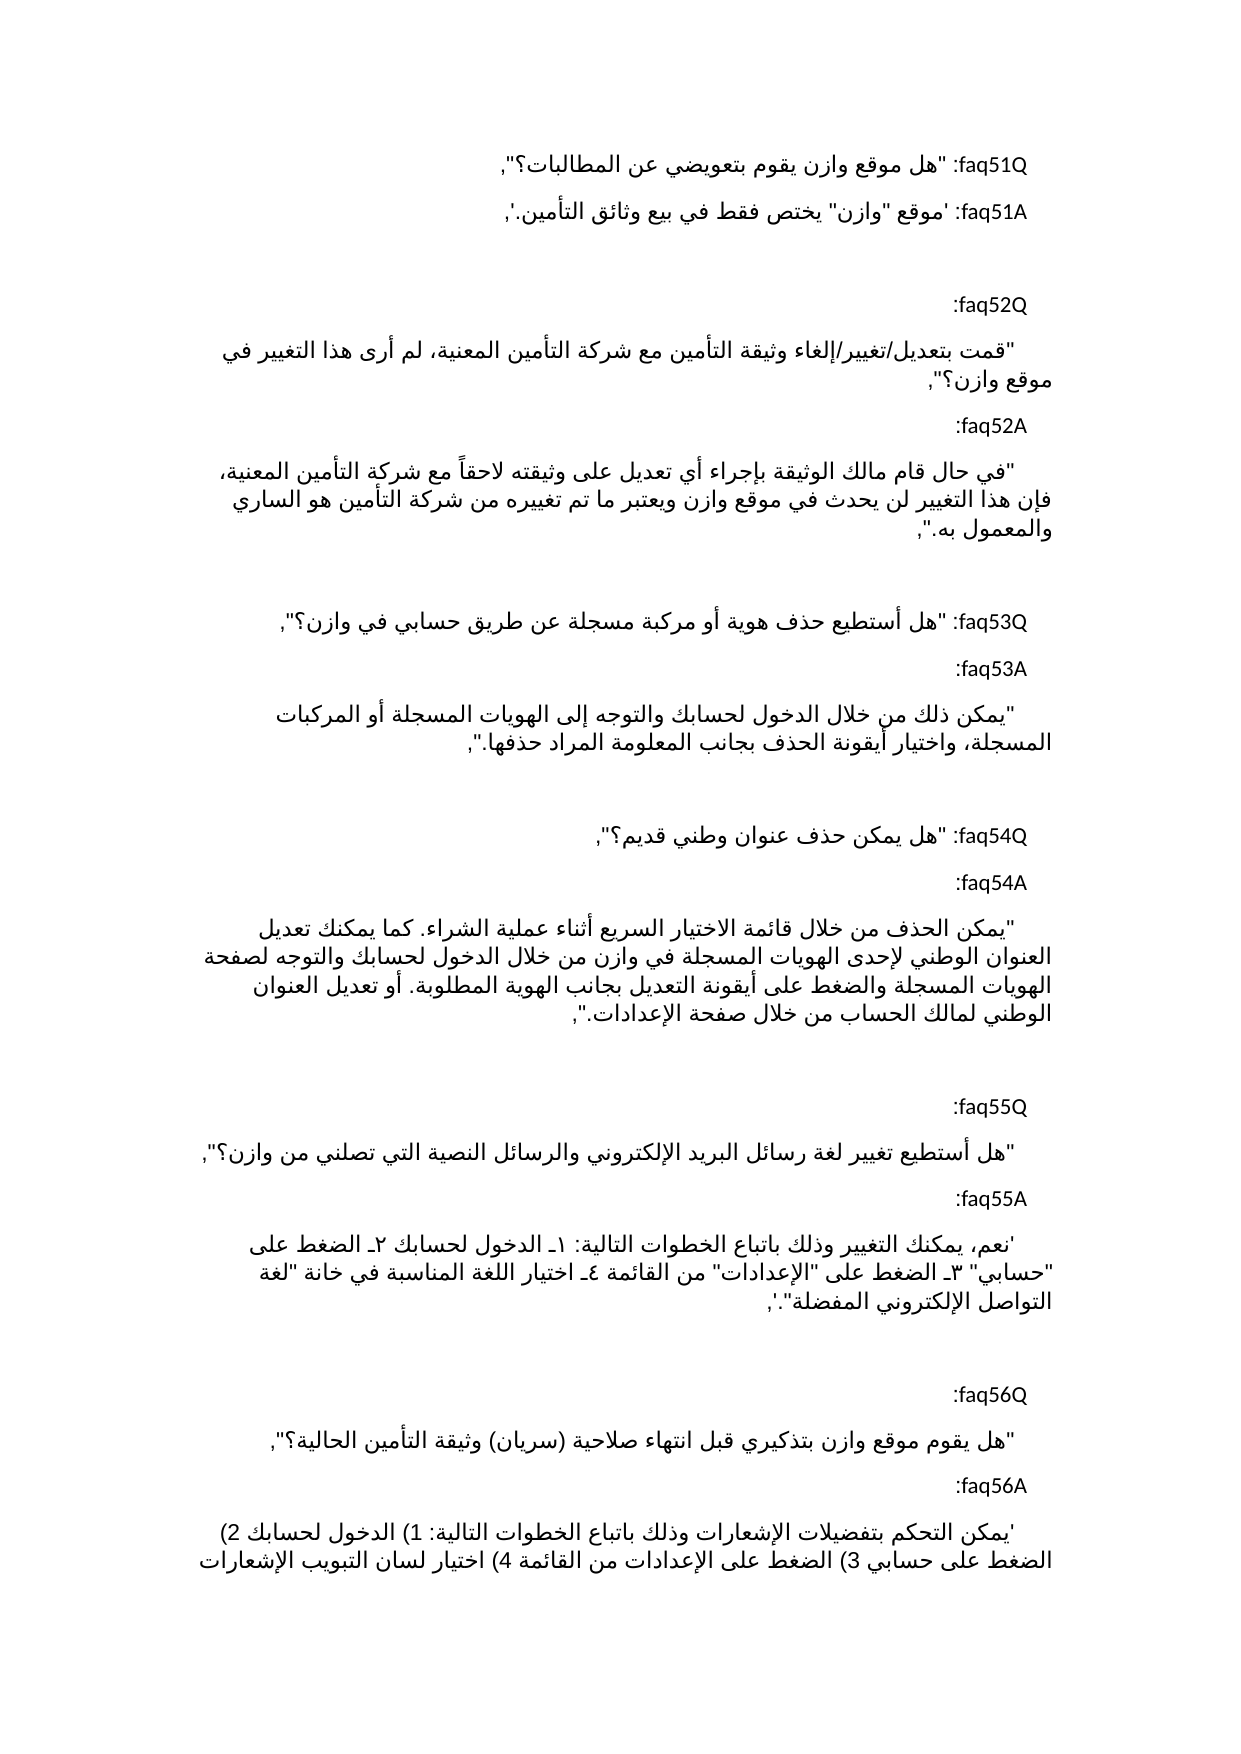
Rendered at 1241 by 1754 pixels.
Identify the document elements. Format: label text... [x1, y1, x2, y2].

text faq55Q: [187, 1092, 1053, 1120]
text faq52Q: [187, 291, 1053, 319]
text faq53Q: "هل أستطيع حذف هوية أو مركبة مسجلة عن طريق حسابي في وازن؟", [187, 607, 1053, 635]
text faq54A: [187, 868, 1053, 896]
text faq53A: [187, 654, 1053, 682]
text faq52A: [187, 411, 1053, 439]
text "في حال قام مالك الوثيقة بإجراء أي تعديل على وثيقته لاحقاً مع شركة التأمين المعنية، فإن هذا التغيير لن يحدث في موقع وازن ويعتبر ما تم تغييره من شركة التأمين هو الساري والمعمول به.", [187, 458, 1053, 541]
text faq55A: [187, 1184, 1053, 1212]
text "قمت بتعديل/تغيير/إلغاء وثيقة التأمين مع شركة التأمين المعنية، لم أرى هذا التغيير في موقع وازن؟", [187, 337, 1053, 392]
text "هل يقوم موقع وازن بتذكيري قبل انتهاء صلاحية (سريان) وثيقة التأمين الحالية؟", [187, 1427, 1053, 1453]
text faq51Q: "هل موقع وازن يقوم بتعويضي عن المطالبات؟", [187, 150, 1053, 178]
text 'نعم، يمكنك التغيير وذلك باتباع الخطوات التالية: ١ـ الدخول لحسابك ٢ـ الضغط على "حسابي" ٣ـ الضغط على "الإعدادات" من القائمة ٤ـ اختيار اللغة المناسبة في خانة "لغة التواصل الإلكتروني المفضلة".', [187, 1231, 1053, 1314]
text faq54Q: "هل يمكن حذف عنوان وطني قديم؟", [187, 821, 1053, 849]
text "يمكن الحذف من خلال قائمة الاختيار السريع أثناء عملية الشراء. كما يمكنك تعديل العنوان الوطني لإحدى الهويات المسجلة في وازن من خلال الدخول لحسابك والتوجه لصفحة الهويات المسجلة والضغط على أيقونة التعديل بجانب الهوية المطلوبة. أو تعديل العنوان الوطني لمالك الحساب من خلال صفحة الإعدادات.", [187, 915, 1053, 1026]
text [187, 1518, 1053, 1573]
text faq56A: [187, 1472, 1053, 1500]
text faq56Q: [187, 1380, 1053, 1408]
text "هل أستطيع تغيير لغة رسائل البريد الإلكتروني والرسائل النصية التي تصلني من وازن؟", [187, 1139, 1053, 1165]
text "يمكن ذلك من خلال الدخول لحسابك والتوجه إلى الهويات المسجلة أو المركبات المسجلة، واختيار أيقونة الحذف بجانب المعلومة المراد حذفها.", [187, 701, 1053, 755]
text faq51A: 'موقع "وازن" يختص فقط في بيع وثائق التأمين.', [187, 197, 1053, 225]
